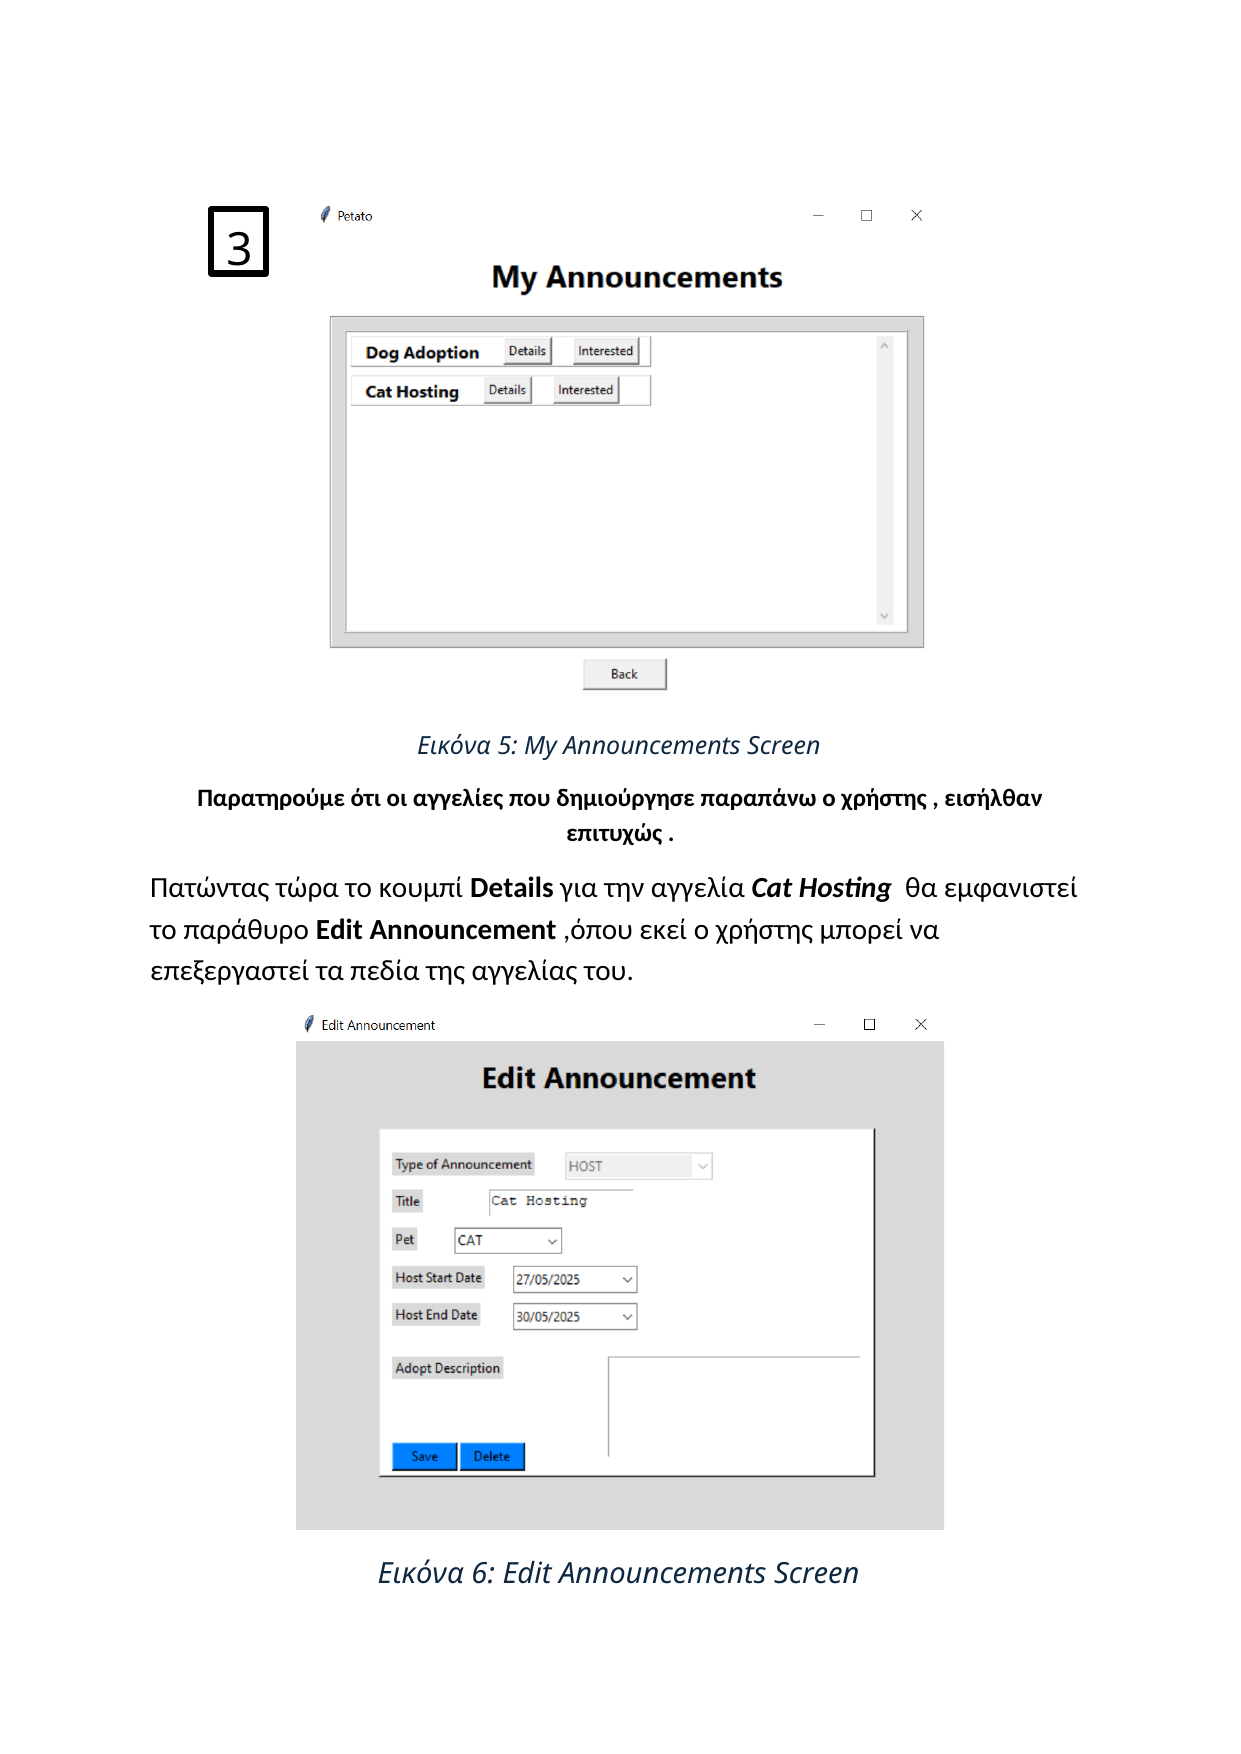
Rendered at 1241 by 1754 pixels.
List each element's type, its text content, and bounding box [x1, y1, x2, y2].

picture [309, 202, 931, 706]
text Εικόνα 5: My Announcements Screen [150, 727, 1090, 761]
picture [296, 1010, 945, 1530]
text Εικόνα 6: Edit Announcements Screen [150, 1552, 1090, 1592]
text Παρατηρούμε ότι οι αγγελίες που δημιούργησε παραπάνω ο χρήστης , εισήλθαν επιτυχώς . [150, 782, 1090, 848]
text Πατώντας τώρα το κουμπί Details για την αγγελία Cat Hosting θα εμφανιστεί το παράθυρο Edit Announcement ,όπου εκεί ο χρήστης μπορεί να επεξεργαστεί τα πεδία της αγγελίας του. [150, 869, 1090, 988]
